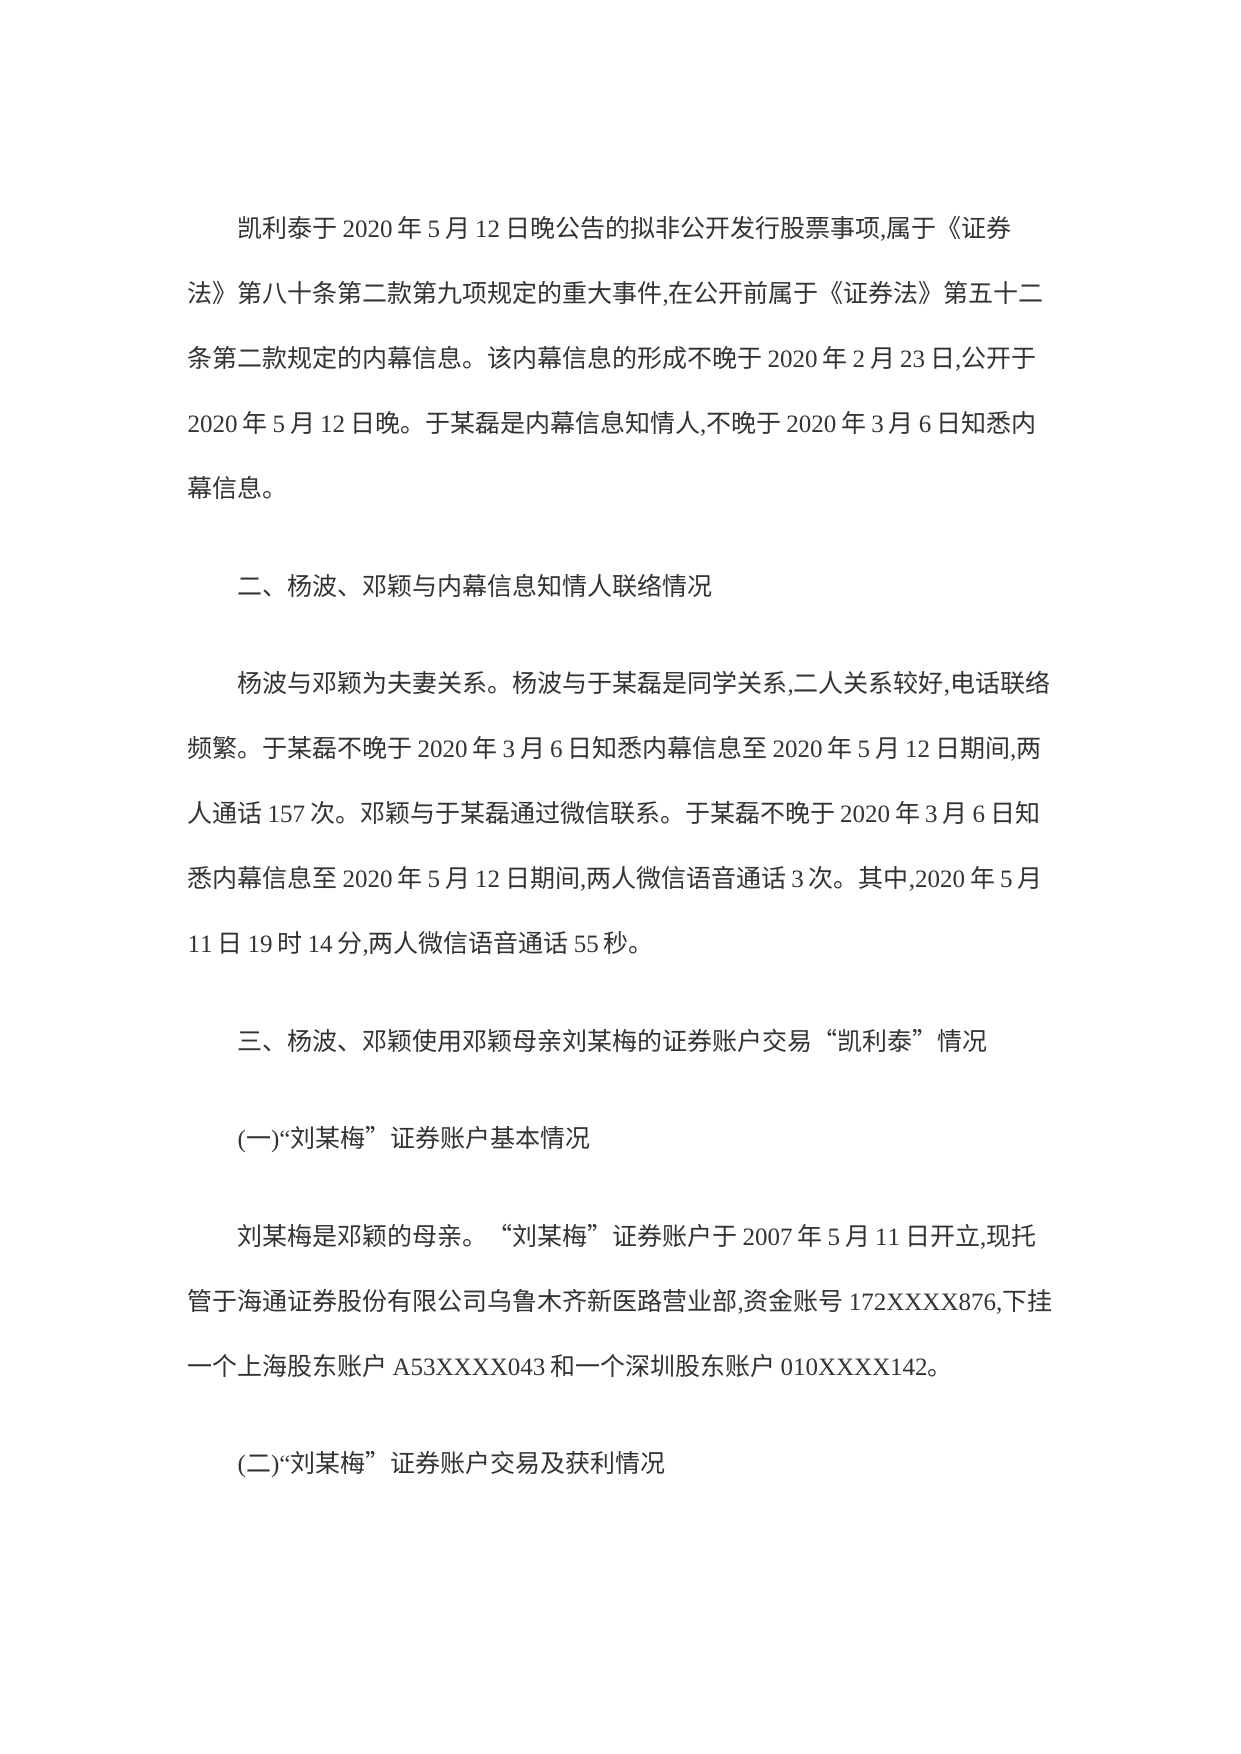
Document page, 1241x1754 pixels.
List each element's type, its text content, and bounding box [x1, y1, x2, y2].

text (二)“刘某梅”证券账户交易及获利情况 [187, 1429, 1053, 1494]
text 刘某梅是邓颖的母亲。“刘某梅”证券账户于2007年5月11日开立,现托管于海通证券股份有限公司乌鲁木齐新医路营业部,资金账号172XXXX876,下挂一个上海股东账户A53XXXX043和一个深圳股东账户010XXXX142。 [187, 1202, 1053, 1397]
text 三、杨波、邓颖使用邓颖母亲刘某梅的证券账户交易“凯利泰”情况 [187, 1007, 1053, 1072]
text (一)“刘某梅”证券账户基本情况 [187, 1104, 1053, 1169]
text 凯利泰于2020年5月12日晚公告的拟非公开发行股票事项,属于《证券法》第八十条第二款第九项规定的重大事件,在公开前属于《证券法》第五十二条第二款规定的内幕信息。该内幕信息的形成不晚于2020年2月23日,公开于2020年5月12日晚。于某磊是内幕信息知情人,不晚于2020年3月6日知悉内幕信息。 [187, 194, 1053, 519]
text 杨波与邓颖为夫妻关系。杨波与于某磊是同学关系,二人关系较好,电话联络频繁。于某磊不晚于2020年3月6日知悉内幕信息至2020年5月12日期间,两人通话157次。邓颖与于某磊通过微信联系。于某磊不晚于2020年3月6日知悉内幕信息至2020年5月12日期间,两人微信语音通话3次。其中,2020年5月11日19时14分,两人微信语音通话55秒。 [187, 649, 1053, 974]
text 二、杨波、邓颖与内幕信息知情人联络情况 [187, 552, 1053, 617]
